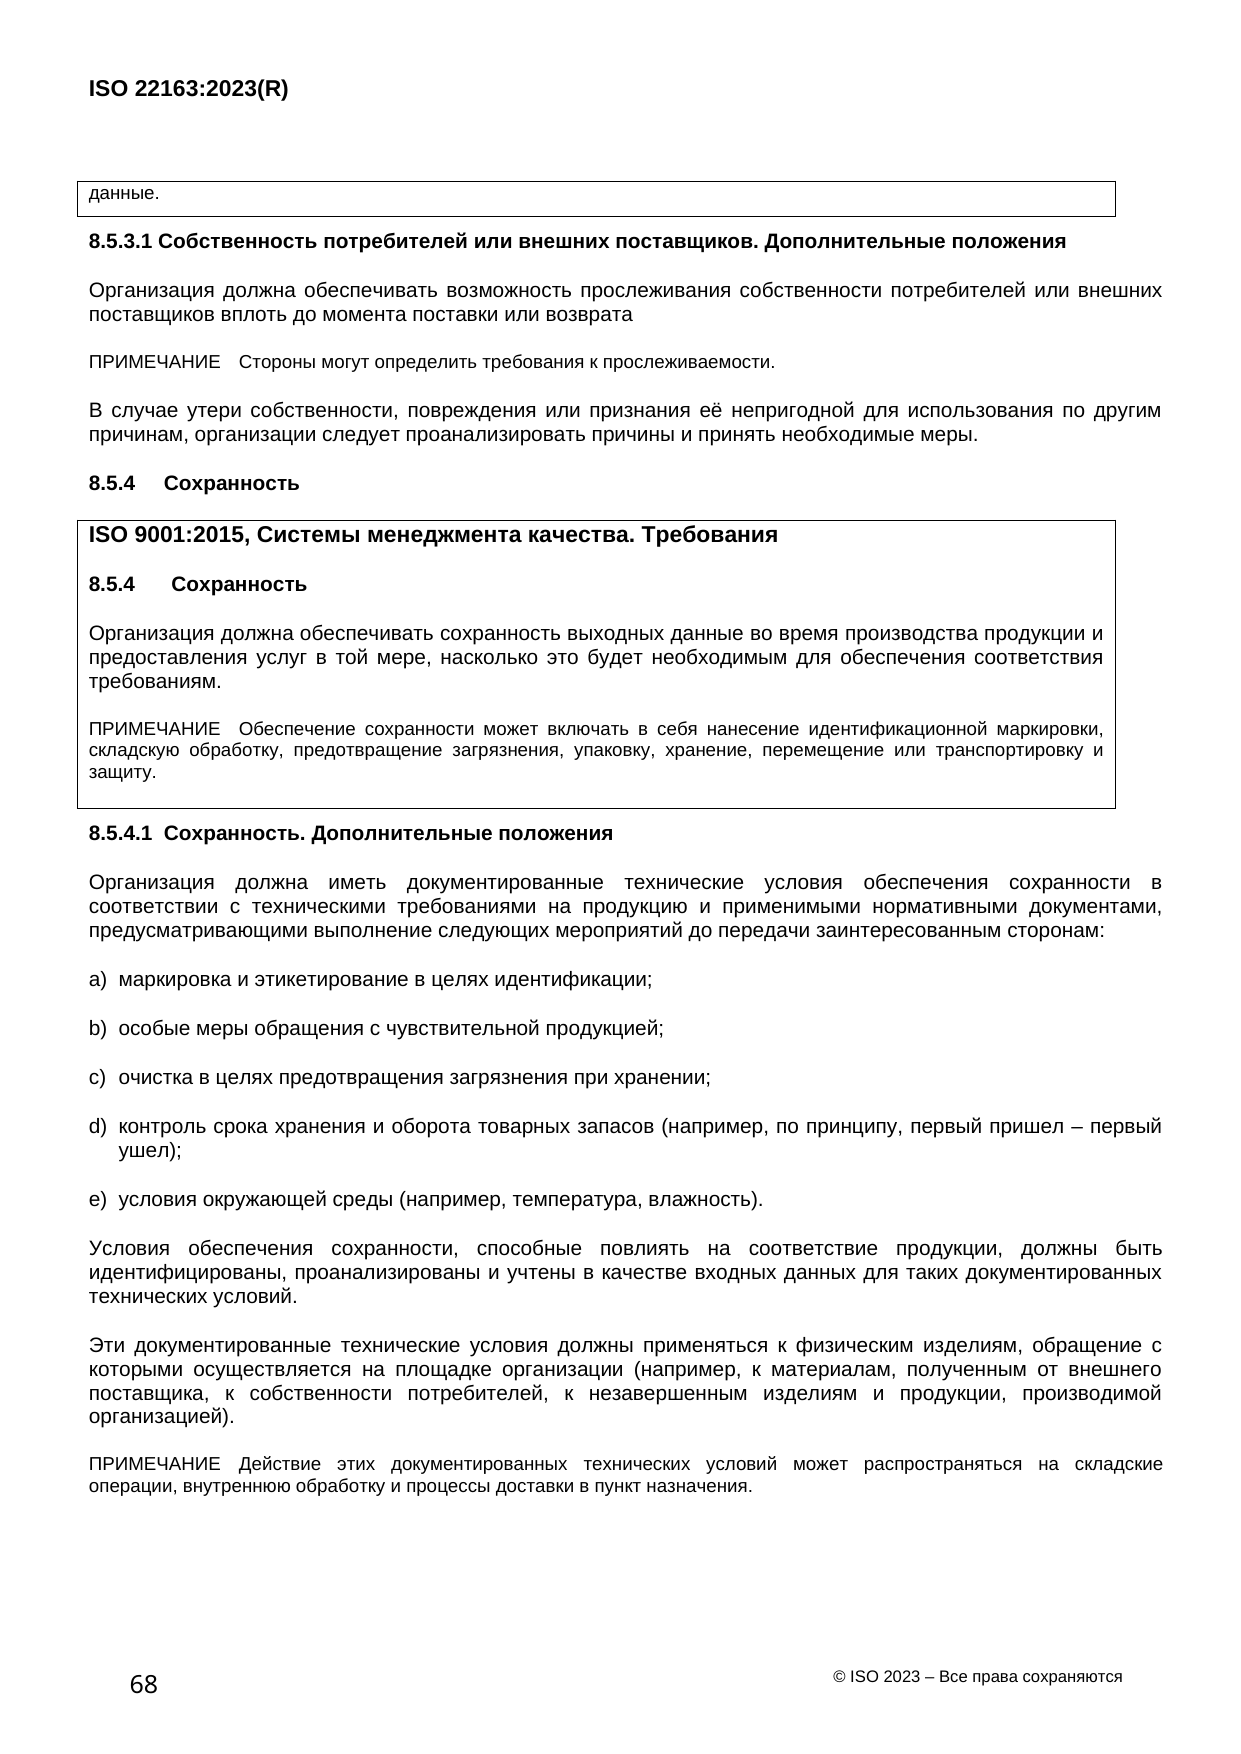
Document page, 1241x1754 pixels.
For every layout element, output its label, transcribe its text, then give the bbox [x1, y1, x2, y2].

text e) условия окружающей среды (например, температура, влажность). [89, 1187, 1163, 1211]
table_header ISO 9001:2015, Системы менеджмента качества. Требования 8.5.4 Сохранность Организация должна обеспечивать сохранность выходных данные во время производства продукции и предоставления услуг в той мере, насколько это будет необходимым для обеспечения соответствия требованиям. ПРИМЕЧАНИЕ Обеспечение сохранности может включать в себя нанесение идентификационной маркировки, складскую обработку, предотвращение загрязнения, упаковку, хранение, перемещение или транспортировку и защиту. [78, 521, 1115, 807]
text d) контроль срока хранения и оборота товарных запасов (например, по принципу, первый пришел – первый ушел); [89, 1114, 1163, 1162]
text c) очистка в целях предотвращения загрязнения при хранении; [89, 1065, 1163, 1089]
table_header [78, 182, 1115, 216]
text a) маркировка и этикетирование в целях идентификации; [89, 967, 1163, 991]
text Условия обеспечения сохранности, способные повлиять на соответствие продукции, должны быть идентифицированы, проанализированы и учтены в качестве входных данных для таких документированных технических условий. [89, 1236, 1163, 1307]
text ПРИМЕЧАНИЕ Стороны могут определить требования к прослеживаемости. [89, 351, 1163, 373]
text В случае утери собственности, повреждения или признания её непригодной для использования по другим причинам, организации следует проанализировать причины и принять необходимые меры. [89, 398, 1163, 446]
subtitle 8.5.4 Сохранность [89, 471, 1163, 494]
text b) особые меры обращения с чувствительной продукцией; [89, 1016, 1163, 1040]
text 8.5.3.1 Собственность потребителей или внешних поставщиков. Дополнительные положения [89, 229, 1163, 253]
text 8.5.4.1 Сохранность. Дополнительные положения [89, 821, 1163, 845]
text ПРИМЕЧАНИЕ Действие этих документированных технических условий может распространяться на складские операции, внутреннюю обработку и процессы доставки в пункт назначения. [89, 1453, 1163, 1496]
text Эти документированные технические условия должны применяться к физическим изделиям, обращение с которыми осуществляется на площадке организации (например, к материалам, полученным от внешнего поставщика, к собственности потребителей, к незавершенным изделиям и продукции, производимой организацией). [89, 1332, 1163, 1428]
text Организация должна обеспечивать возможность прослеживания собственности потребителей или внешних поставщиков вплоть до момента поставки или возврата [89, 278, 1163, 326]
text Организация должна иметь документированные технические условия обеспечения сохранности в соответствии с техническими требованиями на продукцию и применимыми нормативными документами, предусматривающими выполнение следующих мероприятий до передачи заинтересованным сторонам: [89, 870, 1163, 942]
